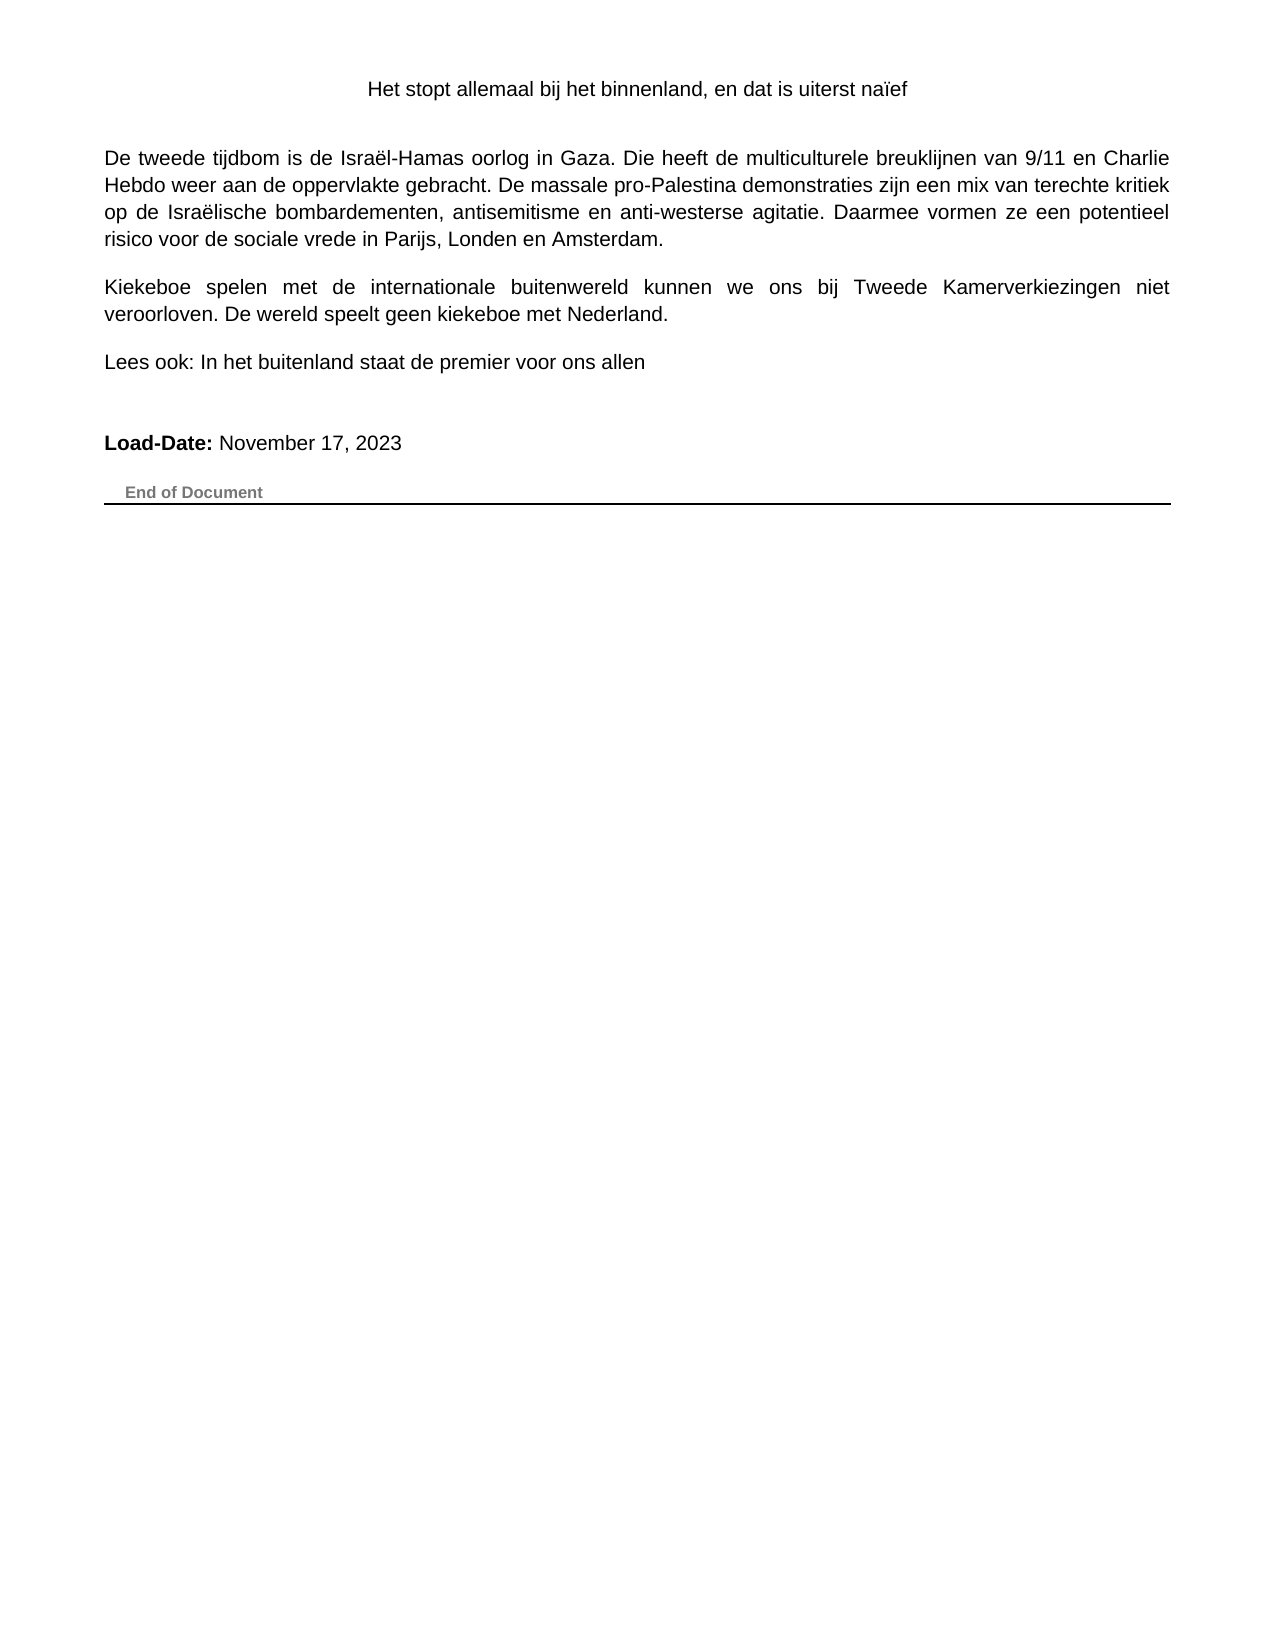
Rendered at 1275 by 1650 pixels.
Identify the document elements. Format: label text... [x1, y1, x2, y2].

text De tweede tijdbom is de Israël-Hamas oorlog in Gaza. Die heeft de multiculturele breuklijnen van 9/11 en Charlie Hebdo weer aan de oppervlakte gebracht. De massale pro-Palestina demonstraties zijn een mix van terechte kritiek op de Israëlische bombardementen, antisemitisme en anti-westerse agitatie. Daarmee vormen ze een potentieel risico voor de sociale vrede in Parijs, Londen en Amsterdam. [104, 142, 1171, 251]
text Load-Date: November 17, 2023 [104, 398, 1171, 454]
text Kiekeboe spelen met de internationale buitenwereld kunnen we ons bij Tweede Kamerverkiezingen niet veroorloven. De wereld speelt geen kiekeboe met Nederland. [104, 271, 1171, 326]
text Lees ook: In het buitenland staat de premier voor ons allen [104, 346, 1171, 373]
text End of Document [125, 483, 1171, 502]
